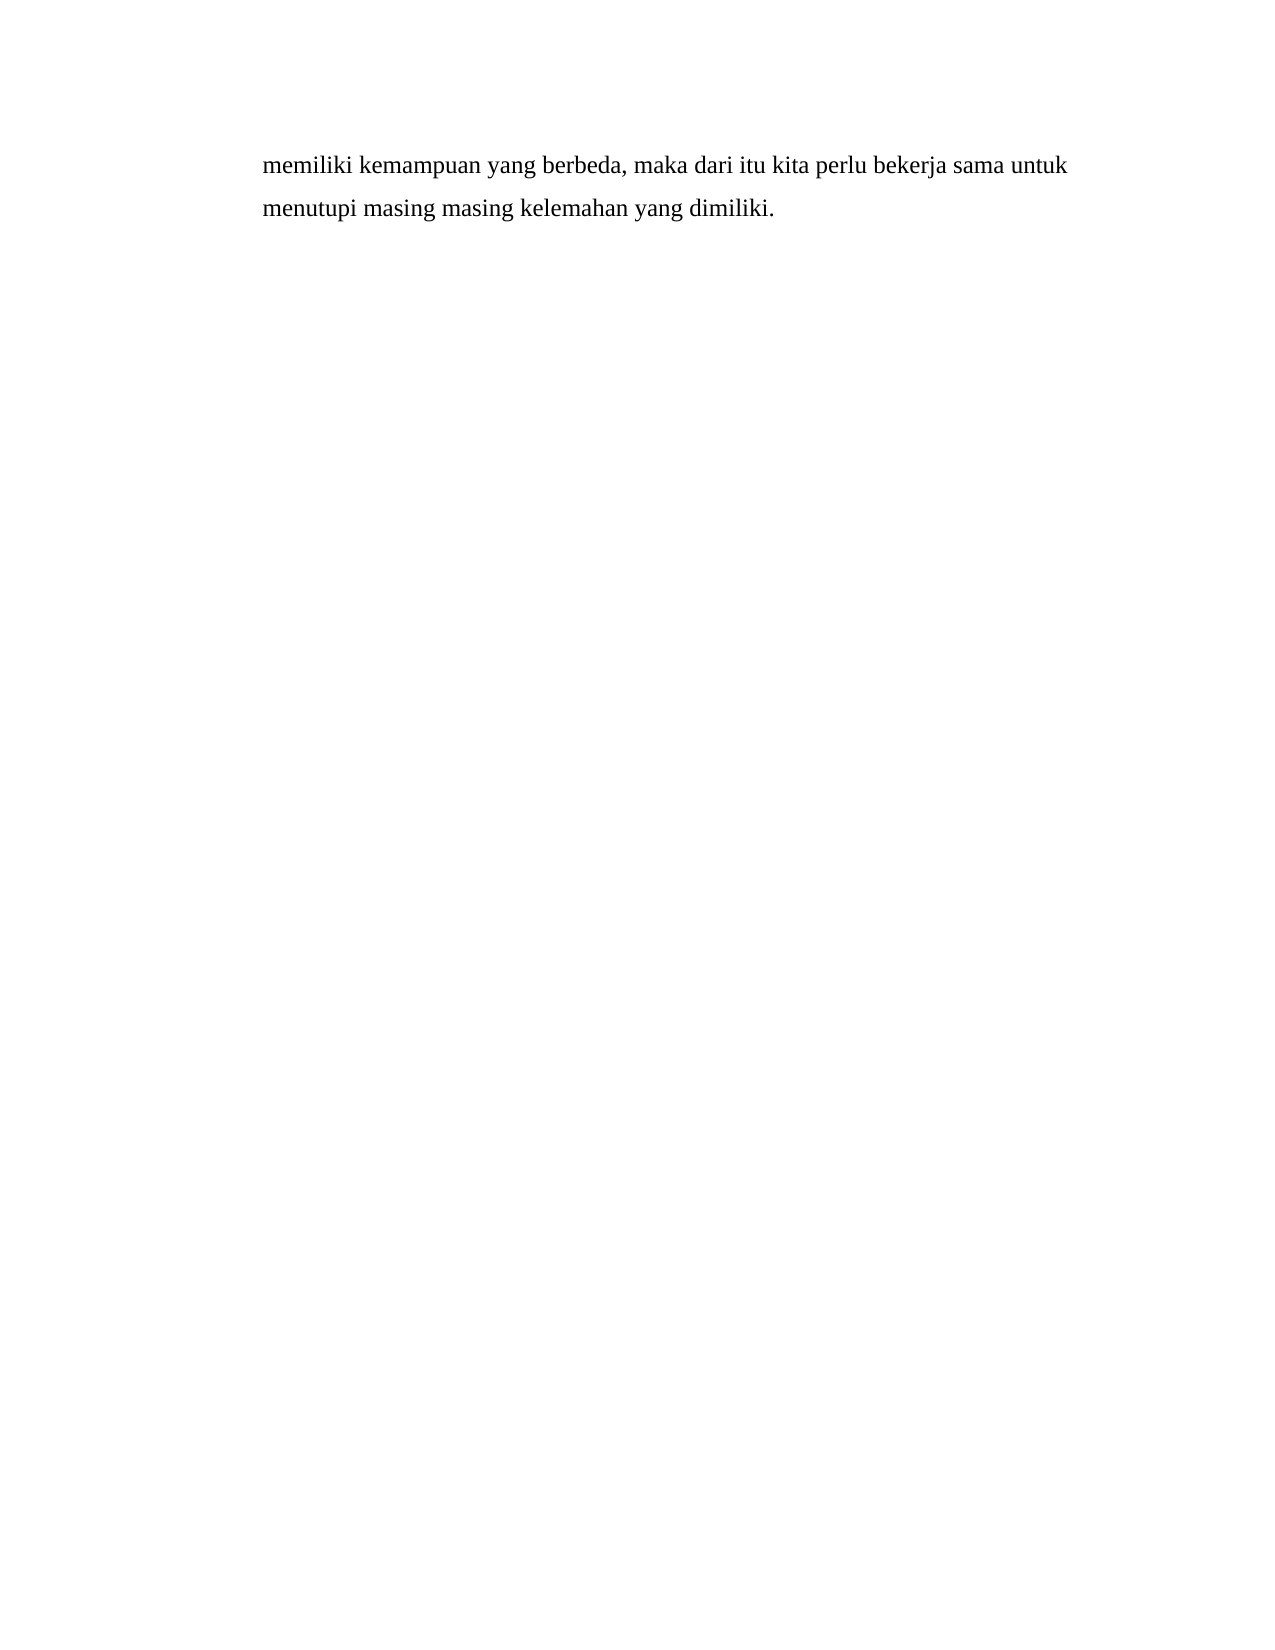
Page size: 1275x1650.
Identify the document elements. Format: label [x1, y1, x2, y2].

list [262, 150, 1125, 222]
